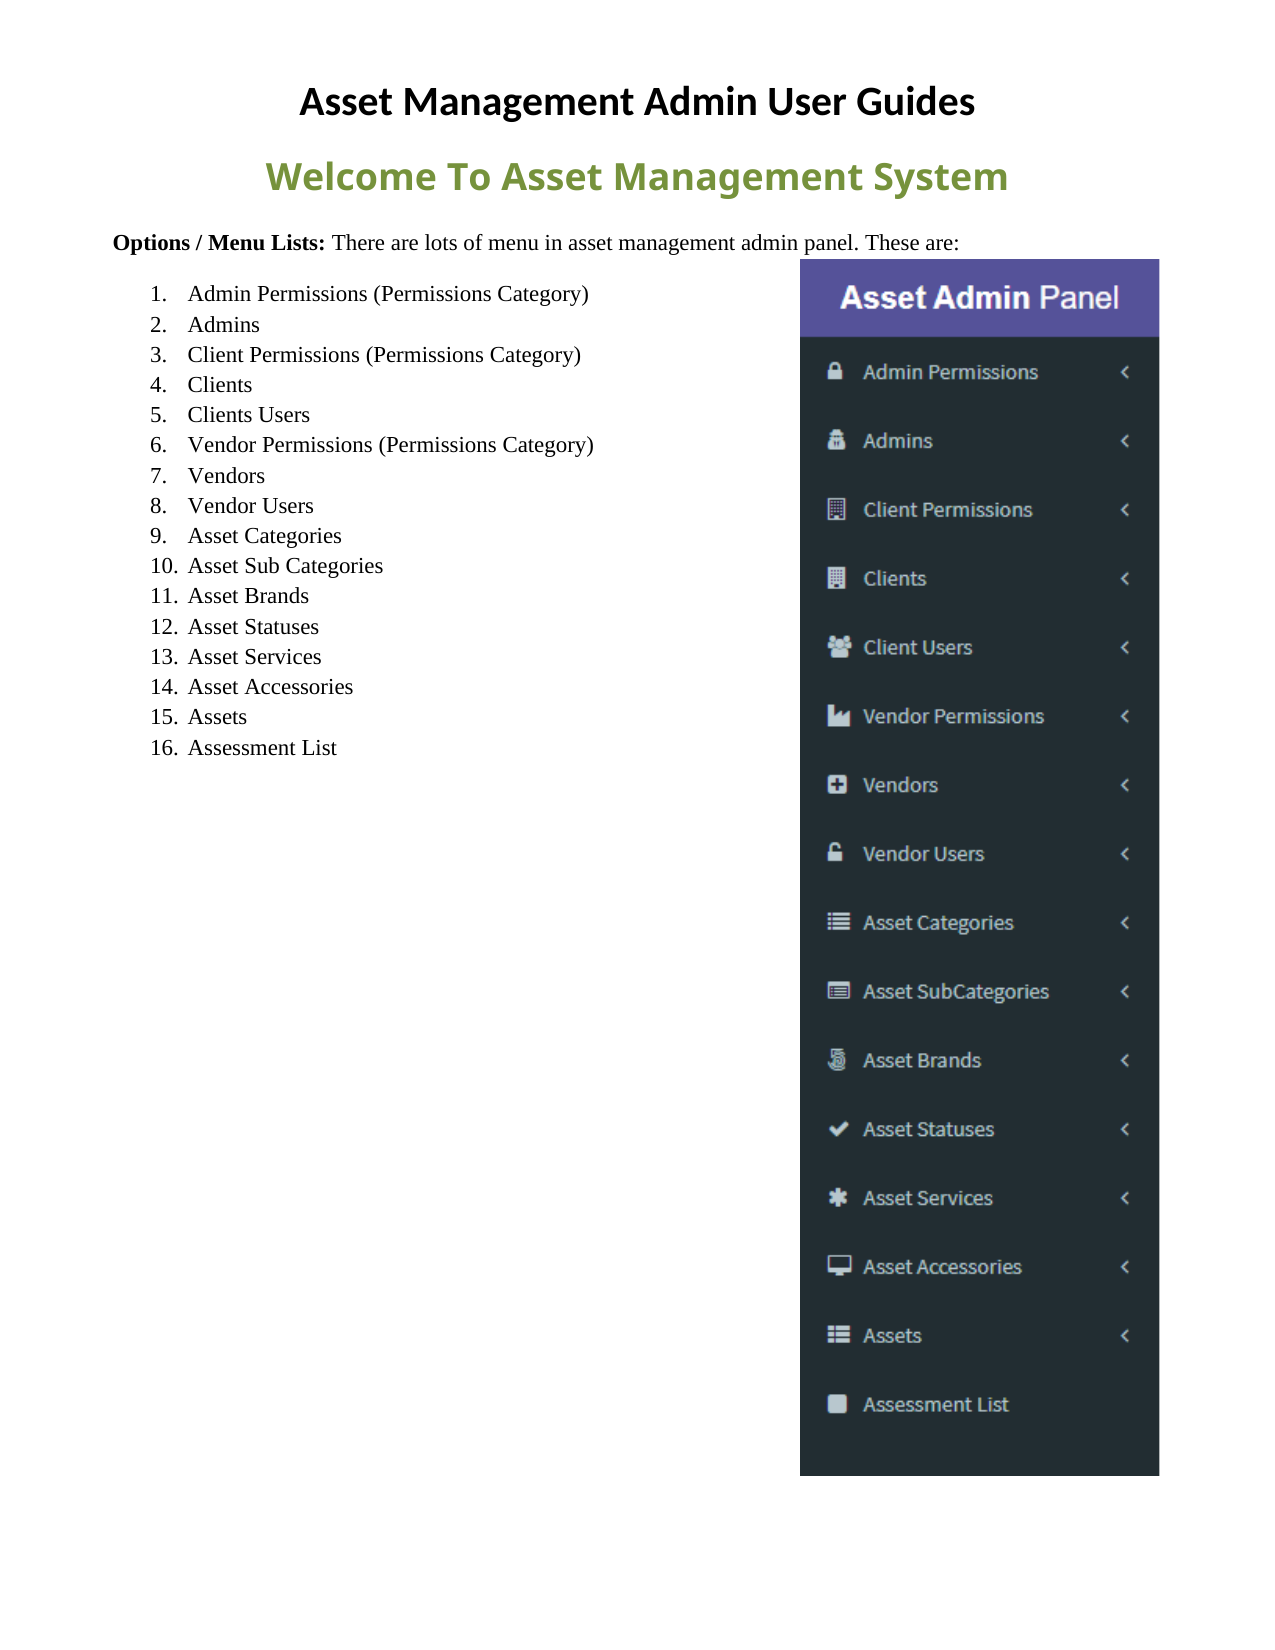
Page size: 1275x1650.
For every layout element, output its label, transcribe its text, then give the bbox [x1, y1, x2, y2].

picture [800, 259, 1160, 1471]
list Asset Services [150, 643, 800, 669]
list Asset Statuses [150, 613, 800, 639]
list Assessment List [150, 734, 800, 760]
list Admins [150, 311, 800, 337]
list Client Permissions (Permissions Category) [150, 341, 800, 367]
list Asset Brands [150, 583, 800, 609]
list Vendor Users [150, 492, 800, 518]
list Clients [150, 371, 800, 397]
list Assets [150, 703, 800, 730]
list Vendors [150, 462, 800, 488]
list Asset Categories [150, 522, 800, 548]
list Asset Sub Categories [150, 552, 800, 579]
list Asset Accessories [150, 673, 800, 699]
text Options / Menu Lists: There are lots of menu in asset management admin panel. These are: [112, 229, 1162, 256]
list Admin Permissions (Permissions Category) [150, 281, 800, 307]
list Clients Users [150, 401, 800, 428]
text Welcome To Asset Management System [112, 150, 1162, 201]
list Vendor Permissions (Permissions Category) [150, 432, 800, 458]
